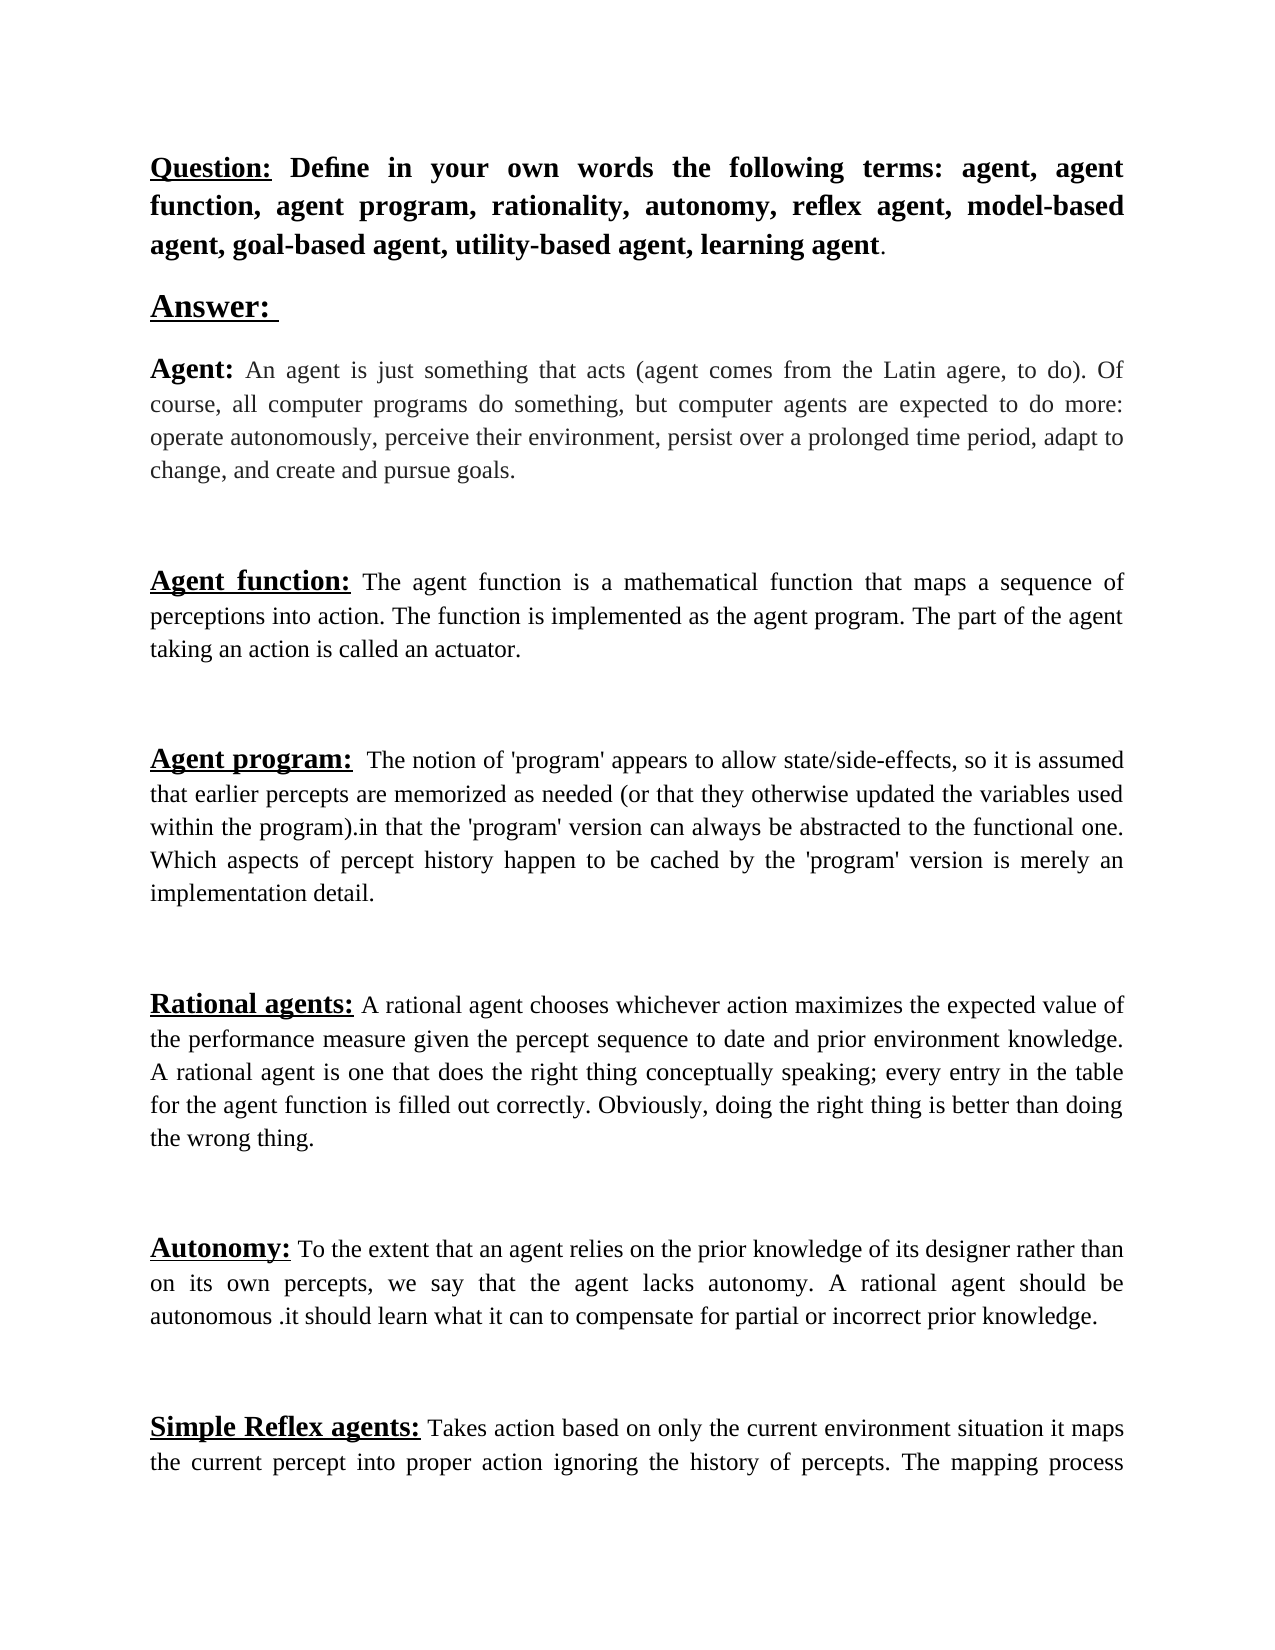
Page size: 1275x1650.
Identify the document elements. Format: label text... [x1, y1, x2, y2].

text Question: Deﬁne in your own words the following terms: agent, agent function, agent program, rationality, autonomy, reﬂex agent, model-based agent, goal-based agent, utility-based agent, learning agent. [150, 150, 1125, 261]
text Agent: An agent is just something that acts (agent comes from the Latin agere, to do). Of course, all computer programs do something, but computer agents are expected to do more: operate autonomously, perceive their environment, persist over a prolonged time period, adapt to change, and create and pursue goals. [150, 451, 1125, 484]
text Answer: [150, 286, 1125, 325]
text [150, 1409, 1125, 1476]
text Autonomy: To the extent that an agent relies on the prior knowledge of its designer rather than on its own percepts, we say that the agent lacks autonomy. A rational agent should be autonomous .it should learn what it can to compensate for partial or incorrect prior knowledge. [150, 1231, 1125, 1330]
text Rational agents: A rational agent chooses whichever action maximizes the expected value of the performance measure given the percept sequence to date and prior environment knowledge. A rational agent is one that does the right thing conceptually speaking; every entry in the table for the agent function is filled out correctly. Obviously, doing the right thing is better than doing the wrong thing. [150, 986, 1125, 1152]
text Agent function: The agent function is a mathematical function that maps a sequence of perceptions into action. The function is implemented as the agent program. The part of the agent taking an action is called an actuator. [150, 563, 1125, 662]
text Agent program: The notion of 'program' appears to allow state/side-effects, so it is assumed that earlier percepts are memorized as needed (or that they otherwise updated the variables used within the program).in that the 'program' version can always be abstracted to the functional one. Which aspects of percept history happen to be cached by the 'program' version is merely an implementation detail. [150, 741, 1125, 907]
text Agent: An agent is just something that acts (agent comes from the Latin agere, to do). Of course, all computer programs do something, but computer agents are expected to do more: operate autonomously, perceive their environment, persist over a prolonged time period, adapt to change, and create and pursue goals. [150, 351, 1125, 389]
